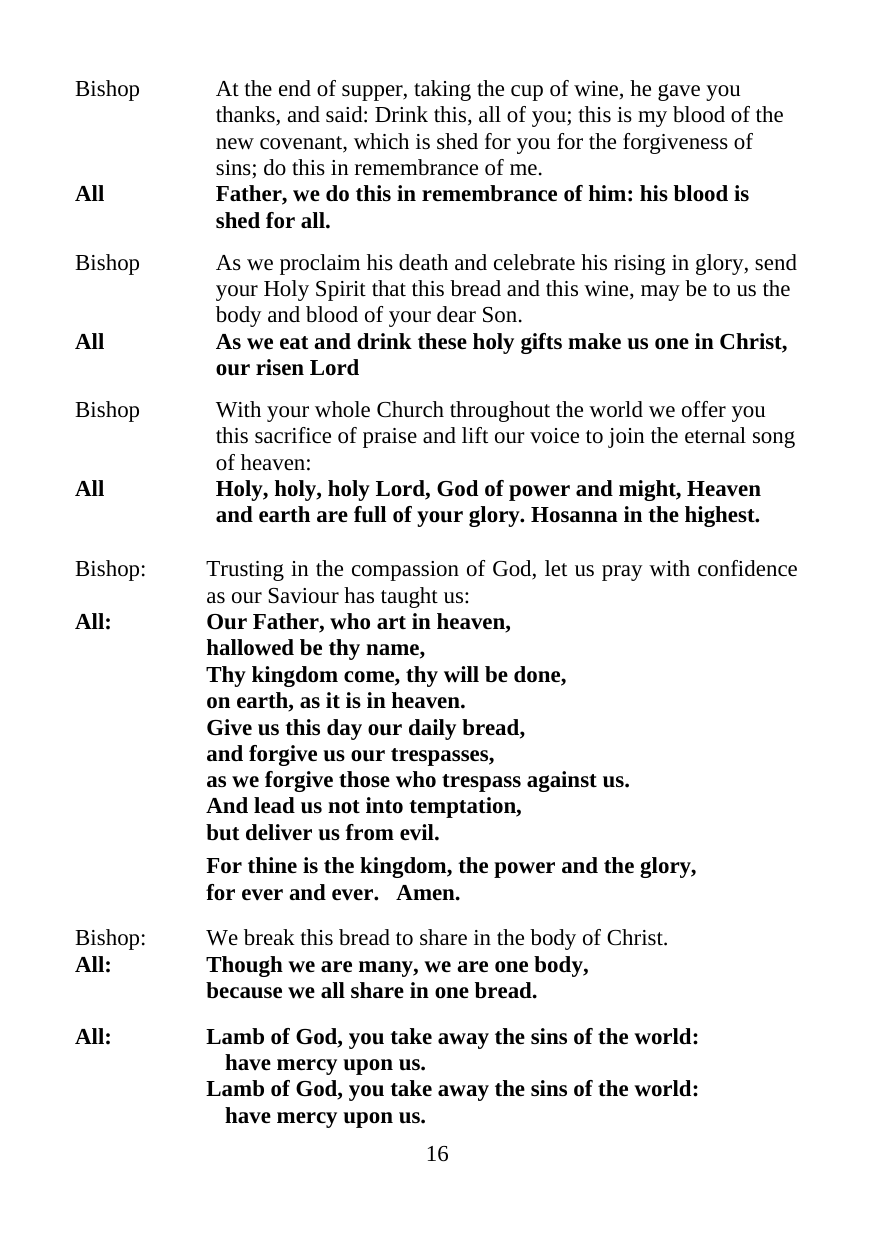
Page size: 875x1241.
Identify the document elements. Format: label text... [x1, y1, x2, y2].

text have mercy upon us. [75, 1049, 799, 1075]
text and forgive us our trespasses, [75, 740, 799, 766]
text And lead us not into temptation, [75, 793, 799, 819]
text For thine is the kingdom, the power and the glory, [75, 853, 799, 879]
text Bishop With your whole Church throughout the world we offer you this sacrifice of praise and lift our voice to join the eternal song of heaven: [75, 396, 799, 475]
text have mercy upon us. [75, 1102, 799, 1128]
text Bishop: We break this bread to share in the body of Christ. [75, 924, 799, 951]
text but deliver us from evil. [75, 819, 799, 845]
text Bishop: Trusting in the compassion of God, let us pray with confidence as our Saviour has taught us: [75, 555, 799, 608]
text All Father, we do this in remembrance of him: his blood is shed for all. [75, 180, 799, 233]
text Give us this day our daily bread, [75, 713, 799, 740]
text All: Though we are many, we are one body, [75, 951, 799, 977]
text All As we eat and drink these holy gifts make us one in Christ, our risen Lord [75, 328, 799, 381]
text for ever and ever. Amen. [75, 879, 799, 905]
text as we forgive those who trespass against us. [75, 766, 799, 793]
text hallowed be thy name, [75, 634, 799, 661]
text All: Lamb of God, you take away the sins of the world: [75, 1023, 799, 1049]
text All: Our Father, who art in heaven, [75, 608, 799, 634]
text All Holy, holy, holy Lord, God of power and might, Heaven and earth are full of your glory. Hosanna in the highest. [75, 475, 799, 528]
text Thy kingdom come, thy will be done, [75, 661, 799, 687]
text because we all share in one bread. [75, 977, 799, 1003]
text Bishop At the end of supper, taking the cup of wine, he gave you thanks, and said: Drink this, all of you; this is my blood of the new covenant, which is shed for you for the forgiveness of sins; do this in remembrance of me. [75, 75, 799, 180]
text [75, 1075, 799, 1102]
text on earth, as it is in heaven. [75, 687, 799, 713]
text Bishop As we proclaim his death and celebrate his rising in glory, send your Holy Spirit that this bread and this wine, may be to us the body and blood of your dear Son. [75, 249, 799, 328]
